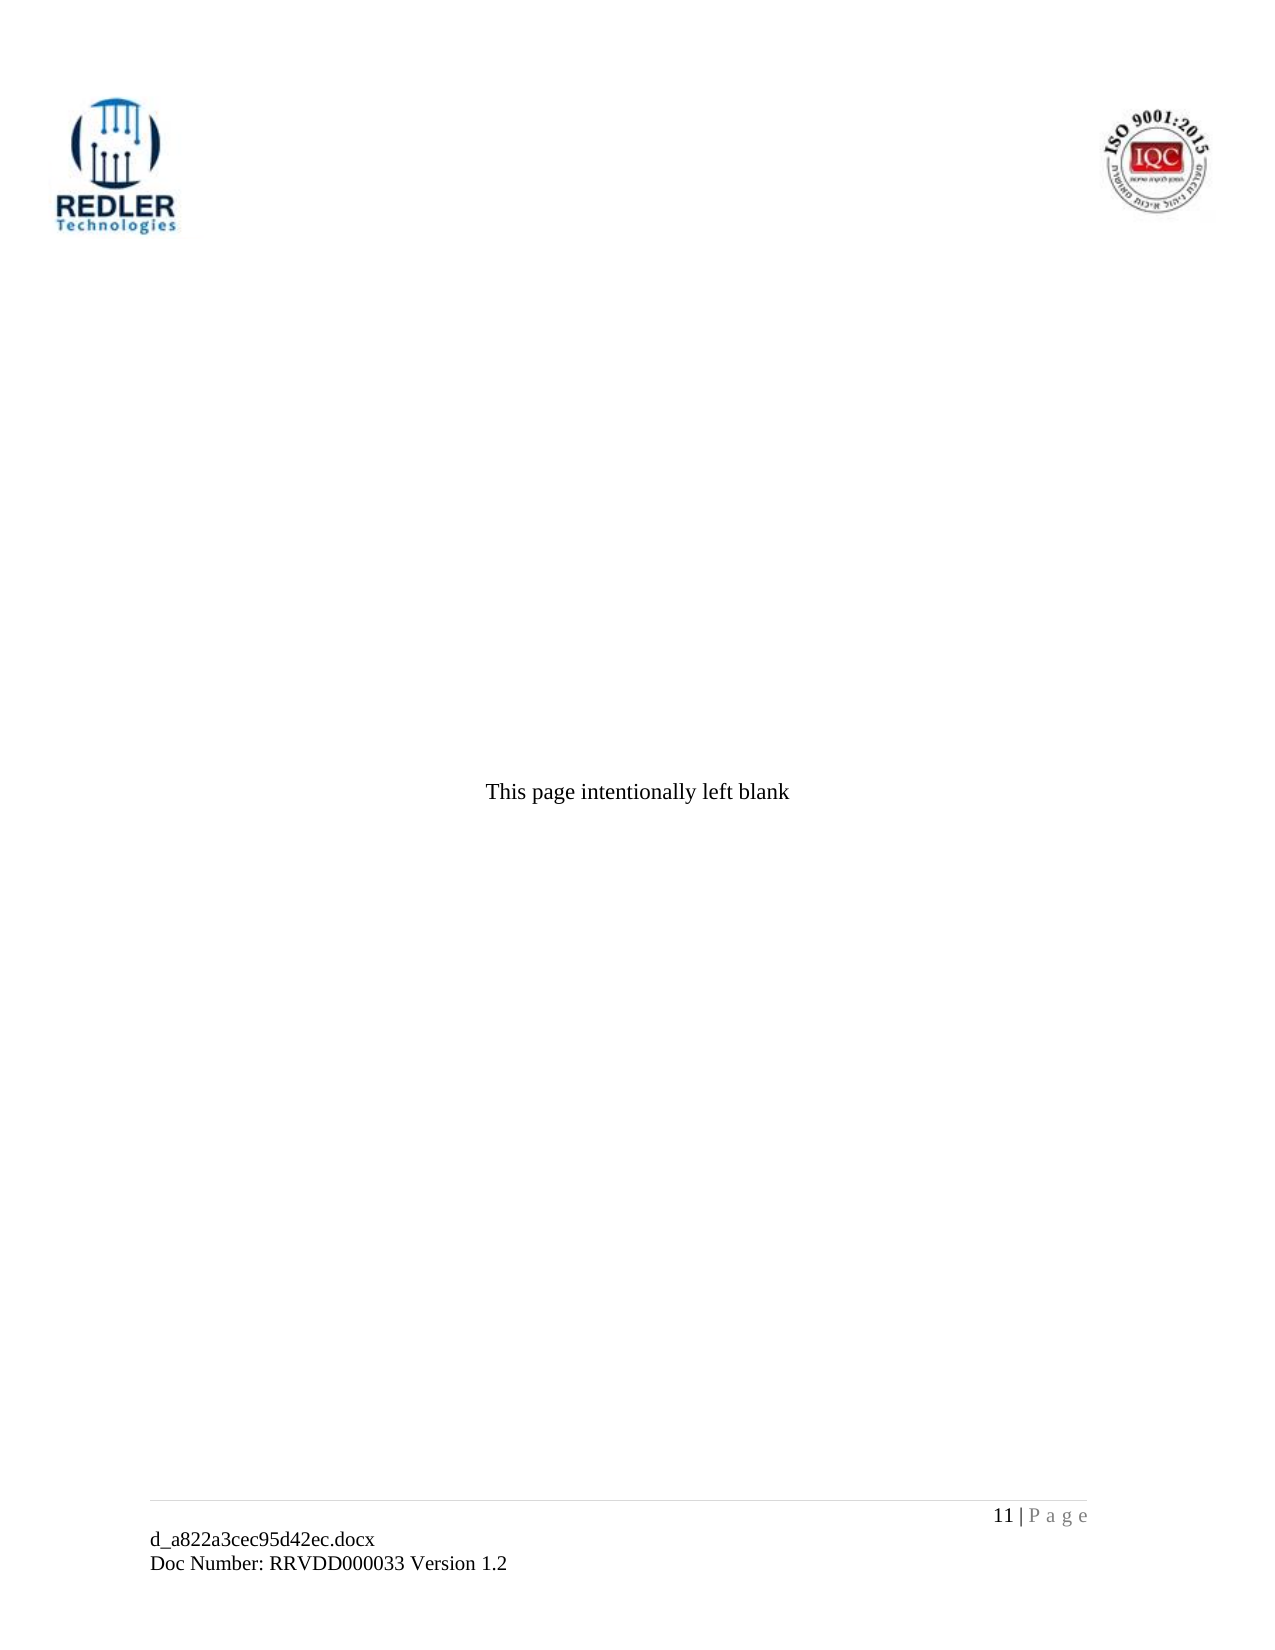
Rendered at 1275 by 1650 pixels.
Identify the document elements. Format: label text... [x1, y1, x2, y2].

text This page intentionally left blank [150, 778, 1125, 804]
picture [47, 75, 1238, 239]
